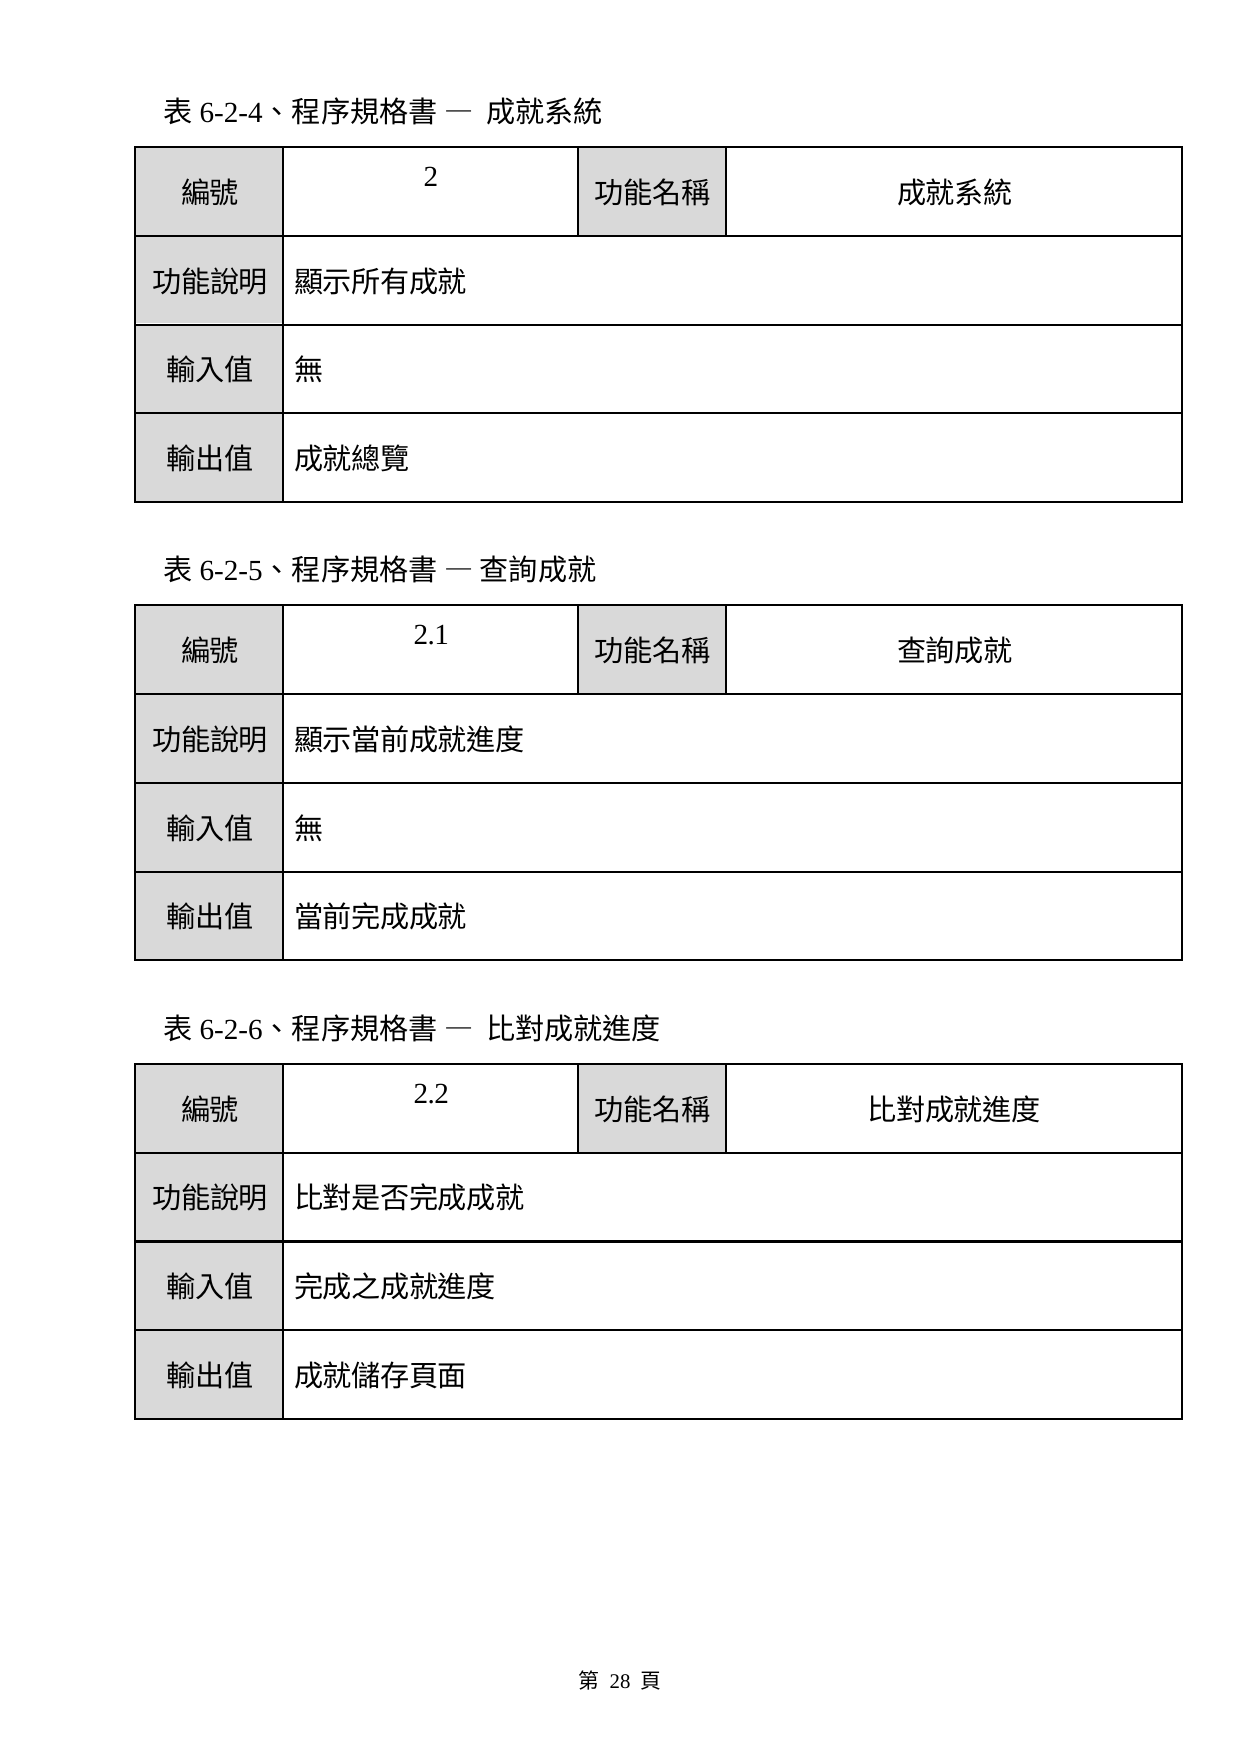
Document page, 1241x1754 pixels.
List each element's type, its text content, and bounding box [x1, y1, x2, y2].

table_cell 功能說明 [136, 695, 282, 782]
table_cell 無 [284, 784, 1181, 871]
table_header 編號 [136, 1065, 282, 1152]
table_header 2.2 [284, 1065, 577, 1152]
table_header 功能名稱 [579, 148, 725, 235]
table_cell 輸入值 [136, 1243, 282, 1329]
table_cell 成就儲存頁面 [284, 1331, 1181, 1418]
table_cell 功能說明 [136, 237, 282, 323]
table_header 查詢成就 [727, 606, 1181, 693]
table_cell 無 [284, 326, 1181, 412]
table_cell 顯示當前成就進度 [284, 695, 1181, 782]
table_cell 輸出值 [136, 1331, 282, 1418]
table_cell 功能說明 [136, 1154, 282, 1240]
table_header 功能名稱 [579, 1065, 725, 1152]
table_header 比對成就進度 [727, 1065, 1181, 1152]
table_cell 輸入值 [136, 326, 282, 412]
table_header 編號 [136, 148, 282, 235]
table_cell 比對是否完成成就 [284, 1154, 1181, 1240]
text 表 6-2-5、程序規格書 — 查詢成就 [164, 547, 1152, 589]
table_header 2 [284, 148, 577, 235]
table_header 成就系統 [727, 148, 1181, 235]
table_cell 顯示所有成就 [284, 237, 1181, 323]
table_cell 輸出值 [136, 873, 282, 959]
table_cell 當前完成成就 [284, 873, 1181, 959]
table_header 編號 [136, 606, 282, 693]
text 表 6-2-6、程序規格書 — 比對成就進度 [164, 1005, 1152, 1048]
table_cell 輸入值 [136, 784, 282, 871]
table_cell 成就總覽 [284, 414, 1181, 501]
text 表 6-2-4、程序規格書 — 成就系統 [164, 89, 1152, 131]
table_cell 完成之成就進度 [284, 1243, 1181, 1329]
table_header 2.1 [284, 606, 577, 693]
table_cell 輸出值 [136, 414, 282, 501]
table_header 功能名稱 [579, 606, 725, 693]
